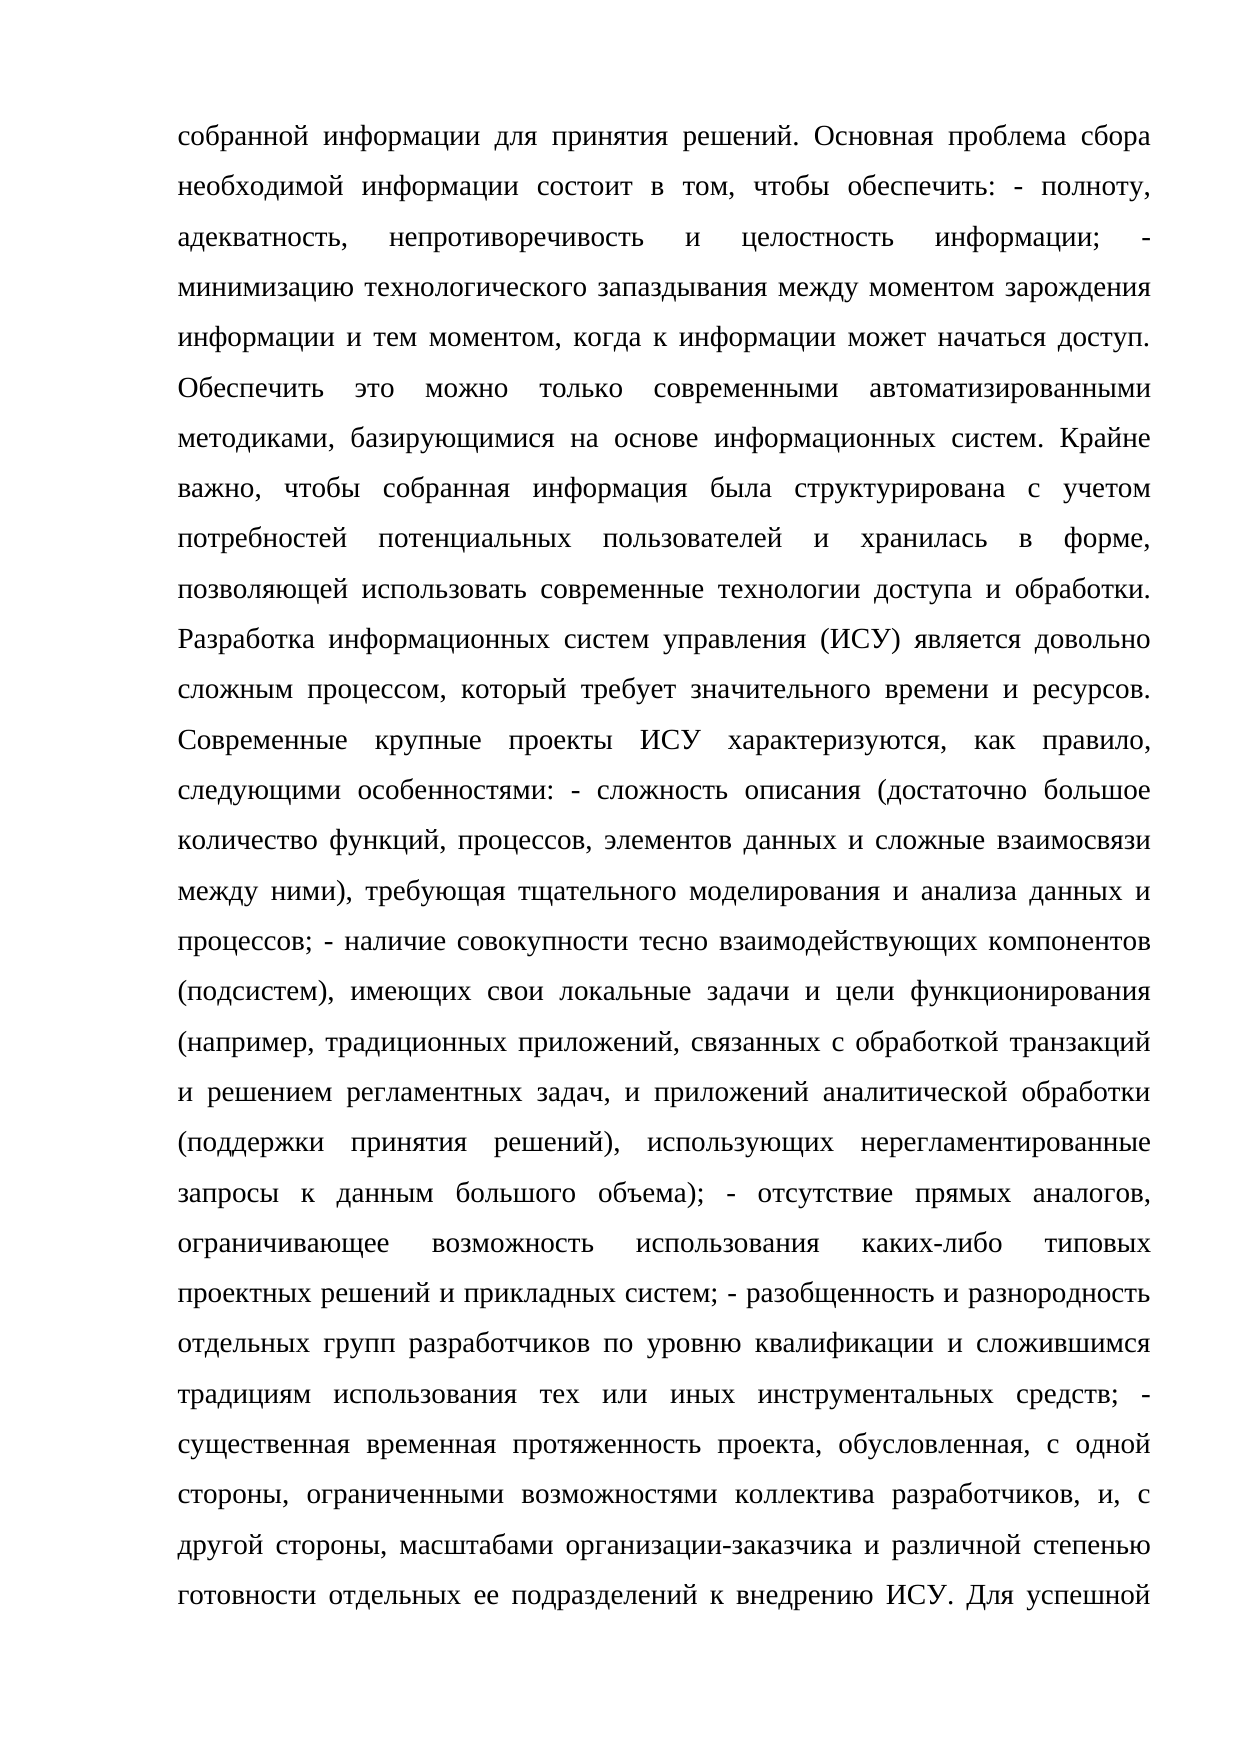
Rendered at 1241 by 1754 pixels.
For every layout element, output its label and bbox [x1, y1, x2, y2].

text [177, 118, 1152, 1611]
